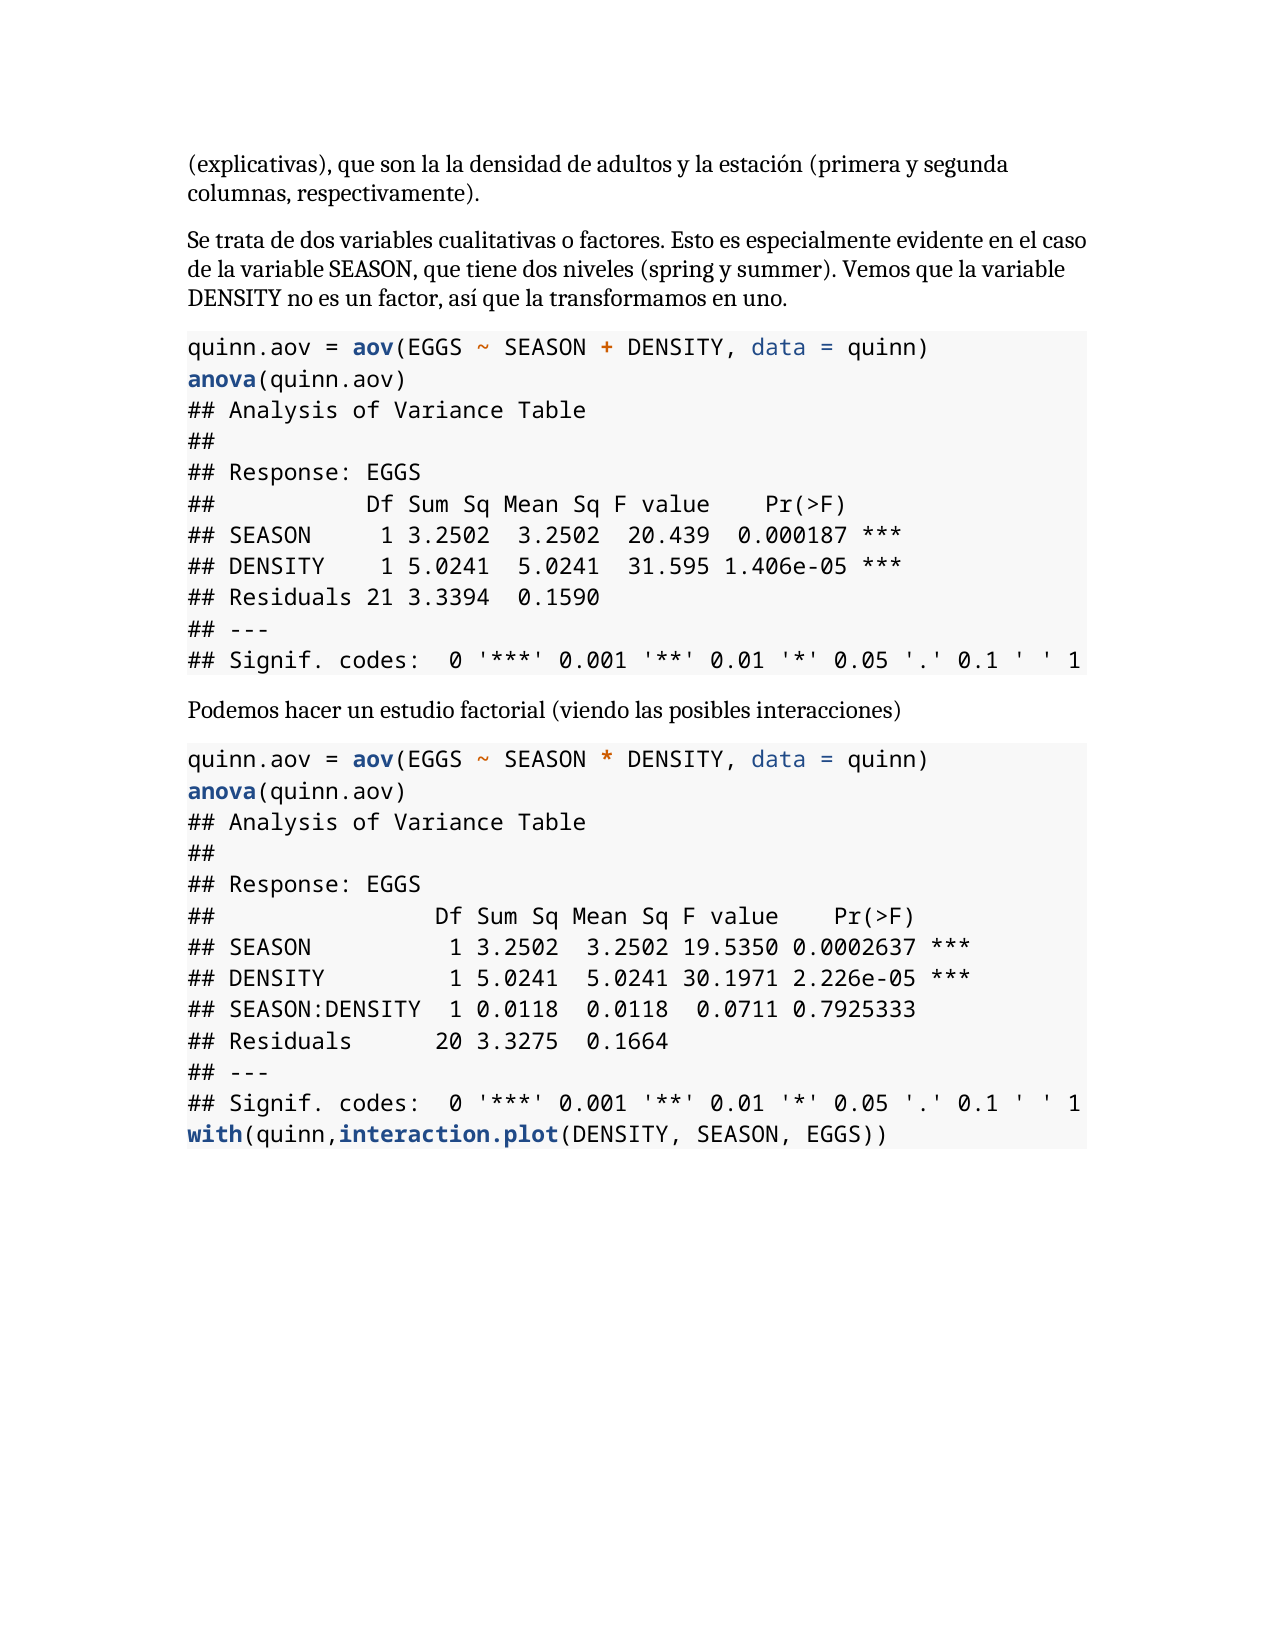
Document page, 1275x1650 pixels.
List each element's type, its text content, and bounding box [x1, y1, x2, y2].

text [187, 150, 1087, 207]
text Podemos hacer un estudio factorial (viendo las posibles interacciones) [187, 696, 1087, 724]
text quinn.aov = aov(EGGS ~ SEASON * DENSITY, data = quinn) anova(quinn.aov) ## Analysis of Variance Table ## ## Response: EGGS ## Df Sum Sq Mean Sq F value Pr(>F) ## SEASON 1 3.2502 3.2502 19.5350 0.0002637 *** ## DENSITY 1 5.0241 5.0241 30.1971 2.226e-05 *** ## SEASON:DENSITY 1 0.0118 0.0118 0.0711 0.7925333 ## Residuals 20 3.3275 0.1664 ## --- ## Signif. codes: 0 '***' 0.001 '**' 0.01 '*' 0.05 '.' 0.1 ' ' 1 with(quinn,interaction.plot(DENSITY, SEASON, EGGS)) [187, 743, 1087, 1149]
text quinn.aov = aov(EGGS ~ SEASON + DENSITY, data = quinn) anova(quinn.aov) ## Analysis of Variance Table ## ## Response: EGGS ## Df Sum Sq Mean Sq F value Pr(>F) ## SEASON 1 3.2502 3.2502 20.439 0.000187 *** ## DENSITY 1 5.0241 5.0241 31.595 1.406e-05 *** ## Residuals 21 3.3394 0.1590 ## --- ## Signif. codes: 0 '***' 0.001 '**' 0.01 '*' 0.05 '.' 0.1 ' ' 1 [187, 331, 1087, 675]
text Se trata de dos variables cualitativas o factores. Esto es especialmente evidente en el caso de la variable SEASON, que tiene dos niveles (spring y summer). Vemos que la variable DENSITY no es un factor, así que la transformamos en uno. [187, 226, 1087, 312]
